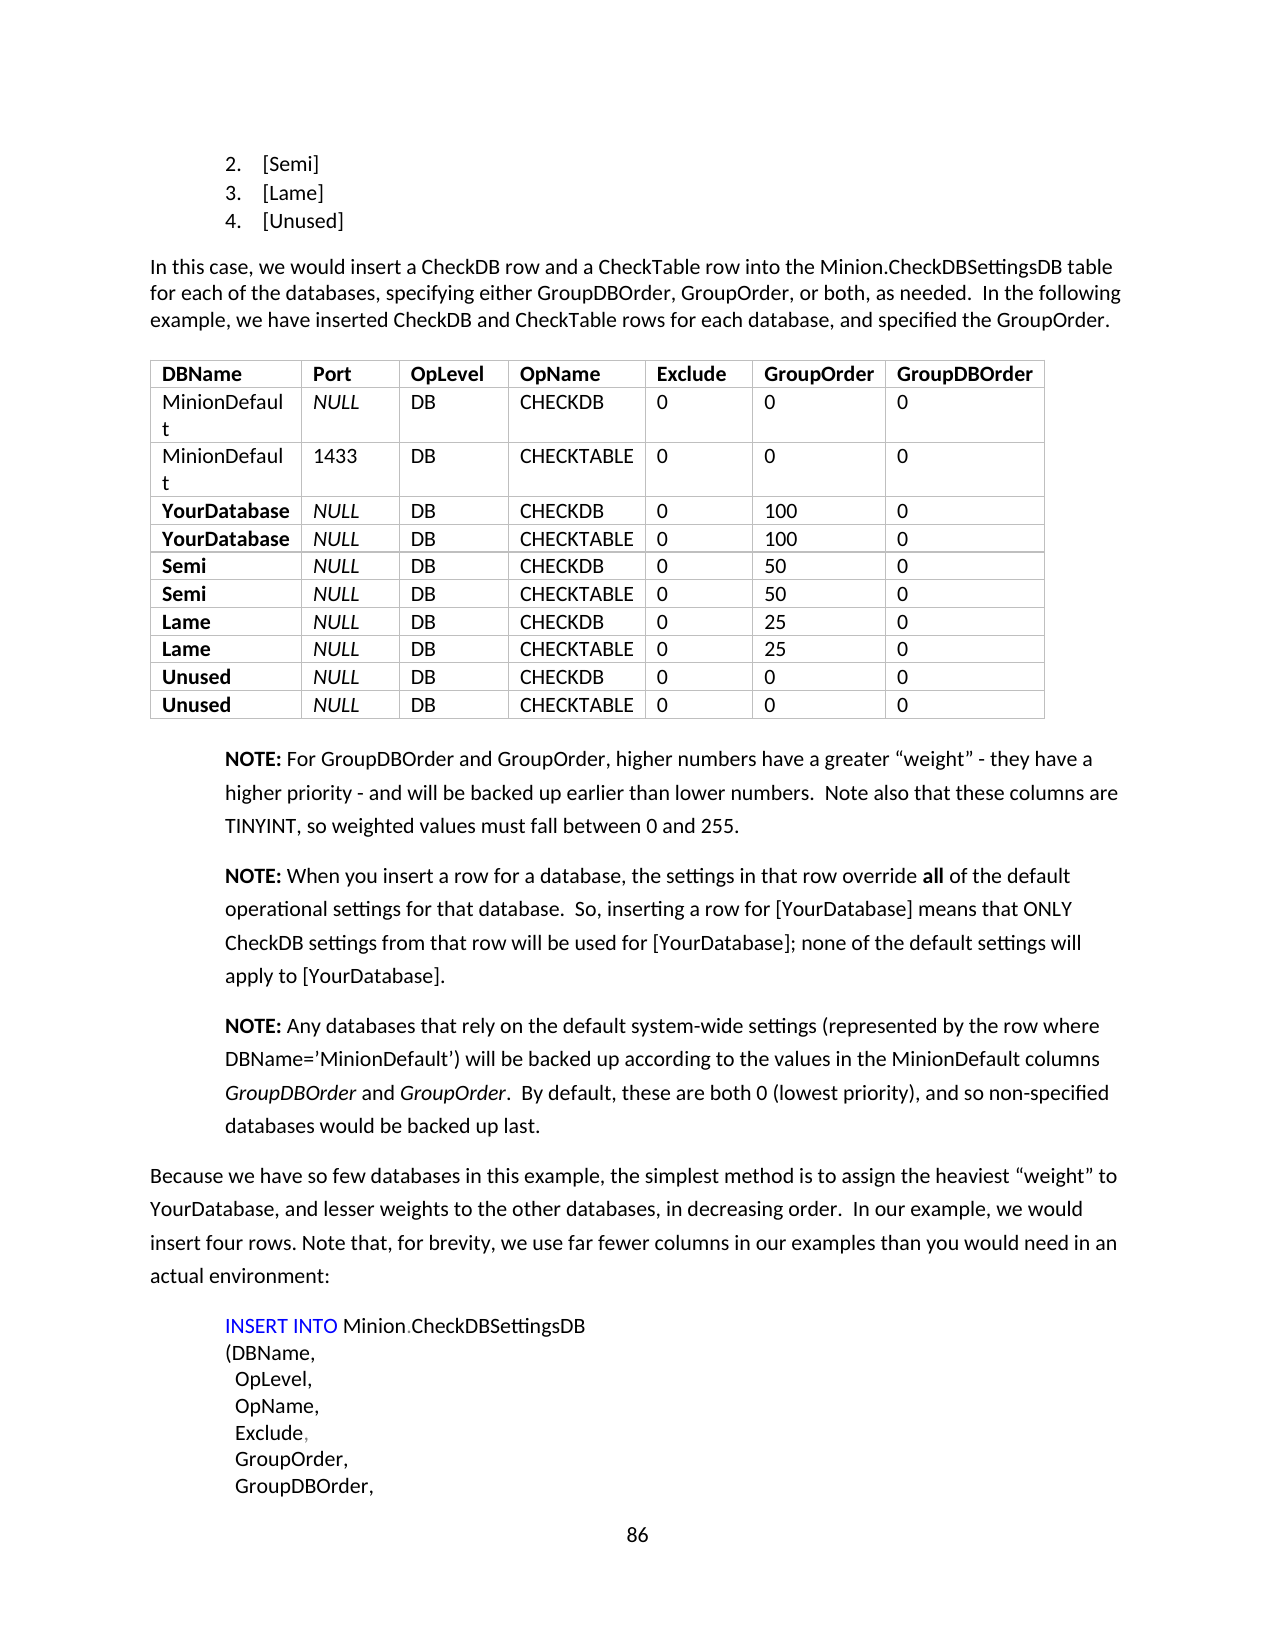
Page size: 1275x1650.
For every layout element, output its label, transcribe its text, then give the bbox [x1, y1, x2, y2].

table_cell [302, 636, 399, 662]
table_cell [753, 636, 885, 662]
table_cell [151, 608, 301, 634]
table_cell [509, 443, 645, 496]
text GroupOrder, [225, 1445, 1125, 1472]
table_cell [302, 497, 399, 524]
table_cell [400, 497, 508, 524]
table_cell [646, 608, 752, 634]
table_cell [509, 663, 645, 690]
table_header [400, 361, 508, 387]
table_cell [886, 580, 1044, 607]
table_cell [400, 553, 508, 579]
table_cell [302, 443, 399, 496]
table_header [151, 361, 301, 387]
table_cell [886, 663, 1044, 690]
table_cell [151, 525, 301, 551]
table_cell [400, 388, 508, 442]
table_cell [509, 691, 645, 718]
text OpName, [225, 1392, 1125, 1419]
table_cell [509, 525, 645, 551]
list [Lame] [225, 179, 1125, 205]
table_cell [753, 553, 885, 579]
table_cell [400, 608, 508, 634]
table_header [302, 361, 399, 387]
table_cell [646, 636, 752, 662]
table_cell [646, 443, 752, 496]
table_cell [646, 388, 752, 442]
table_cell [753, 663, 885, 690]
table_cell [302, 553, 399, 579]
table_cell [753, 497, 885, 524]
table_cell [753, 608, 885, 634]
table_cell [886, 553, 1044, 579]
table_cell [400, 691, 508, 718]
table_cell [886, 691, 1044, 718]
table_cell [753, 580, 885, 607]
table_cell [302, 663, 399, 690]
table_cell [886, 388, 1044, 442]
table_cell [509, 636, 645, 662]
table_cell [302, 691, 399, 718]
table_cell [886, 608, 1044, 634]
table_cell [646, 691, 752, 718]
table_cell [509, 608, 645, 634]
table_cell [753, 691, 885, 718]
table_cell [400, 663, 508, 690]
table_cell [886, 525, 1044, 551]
text NOTE: For GroupDBOrder and GroupOrder, higher numbers have a greater “weight” - they have a higher priority - and will be backed up earlier than lower numbers. Note also that these columns are TINYINT, so weighted values must fall between 0 and 255. [225, 745, 1125, 839]
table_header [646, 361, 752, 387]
text Because we have so few databases in this example, the simplest method is to assign the heaviest “weight” to YourDatabase, and lesser weights to the other databases, in decreasing order. In our example, we would insert four rows. Note that, for brevity, we use far fewer columns in our examples than you would need in an actual environment: [150, 1162, 1125, 1289]
list [Semi] [225, 150, 1125, 177]
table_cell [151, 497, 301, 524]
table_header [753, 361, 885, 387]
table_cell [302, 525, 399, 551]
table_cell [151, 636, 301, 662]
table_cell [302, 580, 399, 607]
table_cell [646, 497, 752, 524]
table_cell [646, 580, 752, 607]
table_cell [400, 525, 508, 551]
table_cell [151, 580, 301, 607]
text Exclude, [225, 1419, 1125, 1445]
text NOTE: When you insert a row for a database, the settings in that row override all of the default operational settings for that database. So, inserting a row for [YourDatabase] means that ONLY CheckDB settings from that row will be used for [YourDatabase]; none of the default settings will apply to [YourDatabase]. [225, 862, 1125, 989]
list [Unused] [225, 207, 1125, 234]
text OpLevel, [225, 1365, 1125, 1392]
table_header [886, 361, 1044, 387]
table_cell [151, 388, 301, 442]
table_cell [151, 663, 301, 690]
text GroupDBOrder, [225, 1472, 1125, 1499]
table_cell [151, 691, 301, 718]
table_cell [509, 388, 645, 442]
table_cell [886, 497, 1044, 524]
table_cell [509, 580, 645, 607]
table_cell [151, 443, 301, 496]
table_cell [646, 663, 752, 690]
text (DBName, [225, 1339, 1125, 1365]
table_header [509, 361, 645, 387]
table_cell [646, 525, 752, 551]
text INSERT INTO Minion.CheckDBSettingsDB [225, 1312, 1125, 1339]
text NOTE: Any databases that rely on the default system-wide settings (represented by the row where DBName=’MinionDefault’) will be backed up according to the values in the MinionDefault columns GroupDBOrder and GroupOrder. By default, these are both 0 (lowest priority), and so non-specified databases would be backed up last. [225, 1012, 1125, 1139]
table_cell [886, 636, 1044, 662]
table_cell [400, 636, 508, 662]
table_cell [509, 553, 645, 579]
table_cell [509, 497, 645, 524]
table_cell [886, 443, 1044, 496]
text In this case, we would insert a CheckDB row and a CheckTable row into the Minion.CheckDBSettingsDB table for each of the databases, specifying either GroupDBOrder, GroupOrder, or both, as needed. In the following example, we have inserted CheckDB and CheckTable rows for each database, and specified the GroupOrder. [150, 253, 1125, 333]
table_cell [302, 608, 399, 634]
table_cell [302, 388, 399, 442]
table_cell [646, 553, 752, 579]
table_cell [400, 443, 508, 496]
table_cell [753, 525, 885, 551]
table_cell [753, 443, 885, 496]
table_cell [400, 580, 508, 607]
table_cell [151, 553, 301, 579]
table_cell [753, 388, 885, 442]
